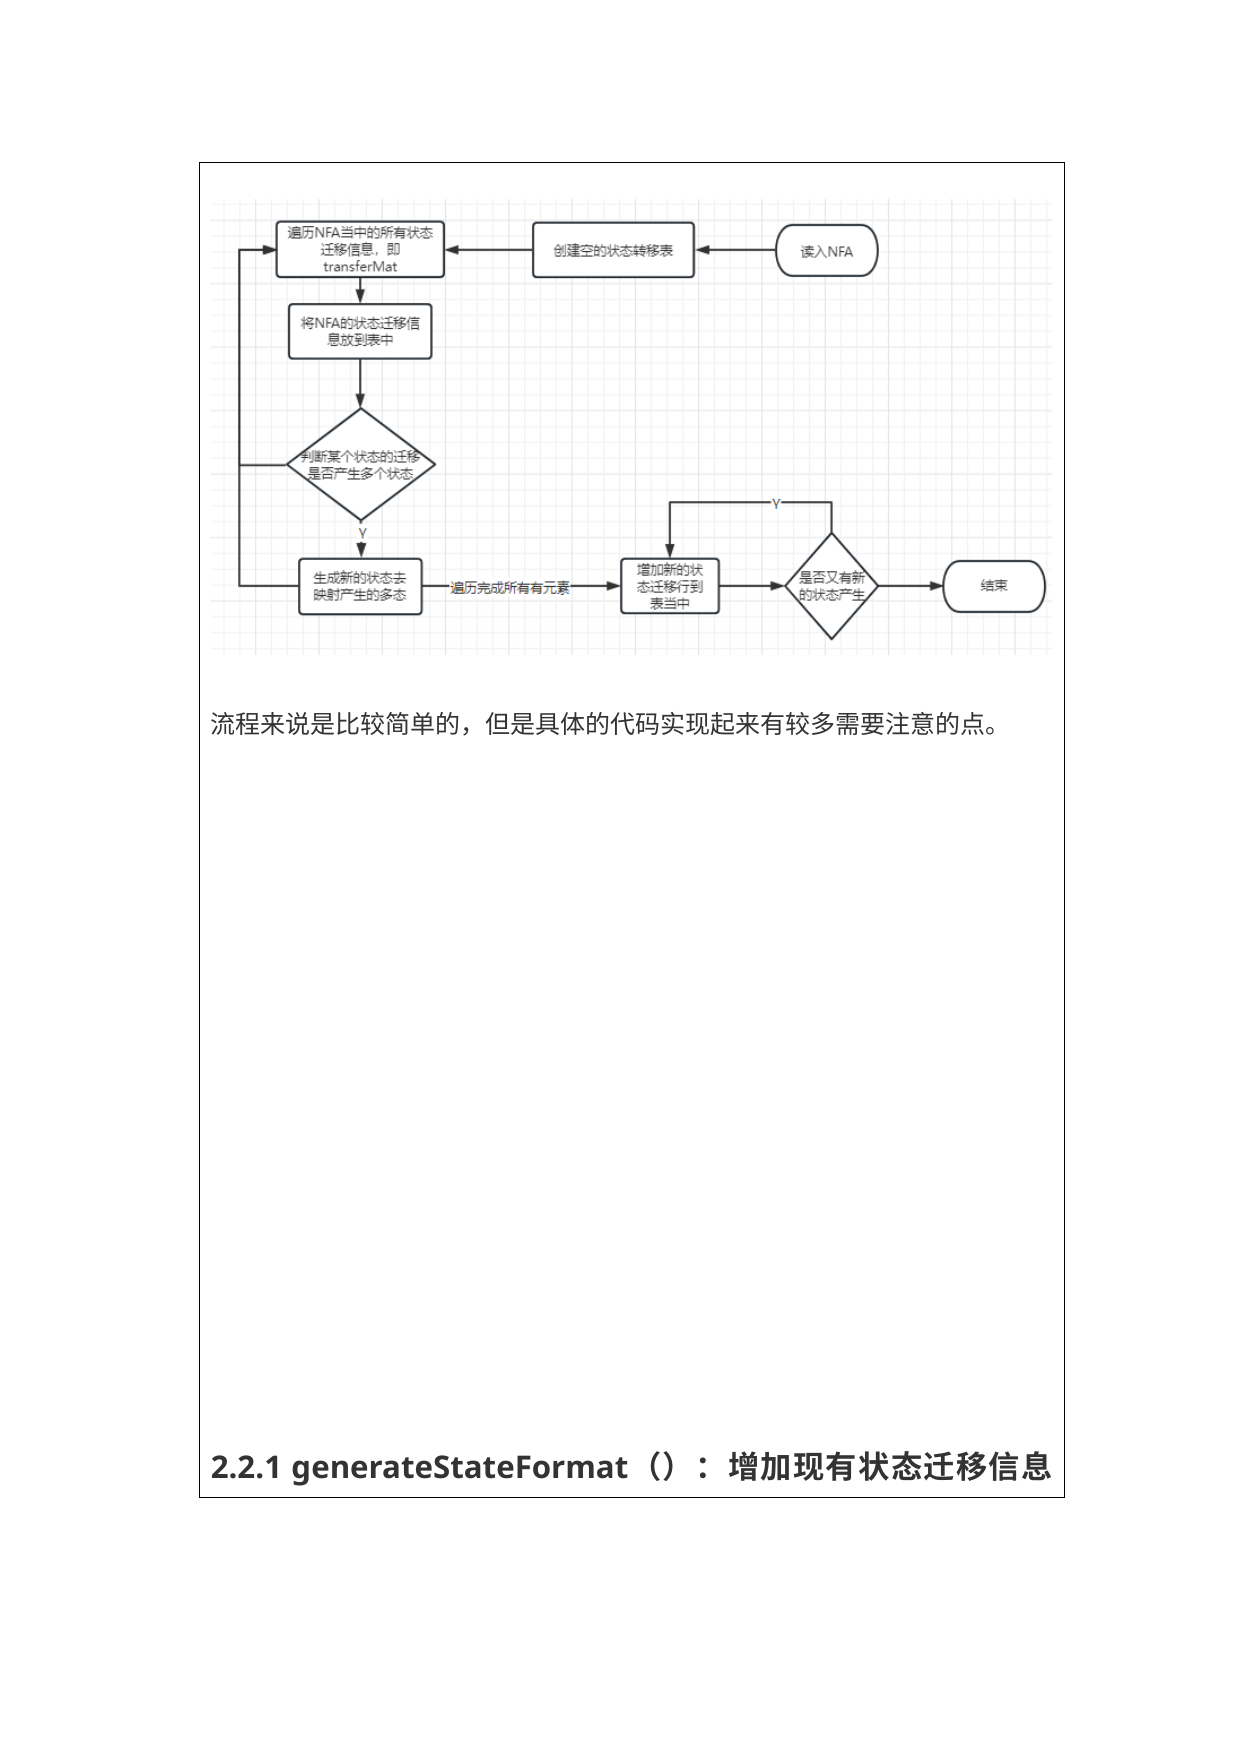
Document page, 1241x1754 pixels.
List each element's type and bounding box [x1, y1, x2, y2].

table_cell [200, 163, 1064, 1497]
picture [210, 199, 1053, 655]
